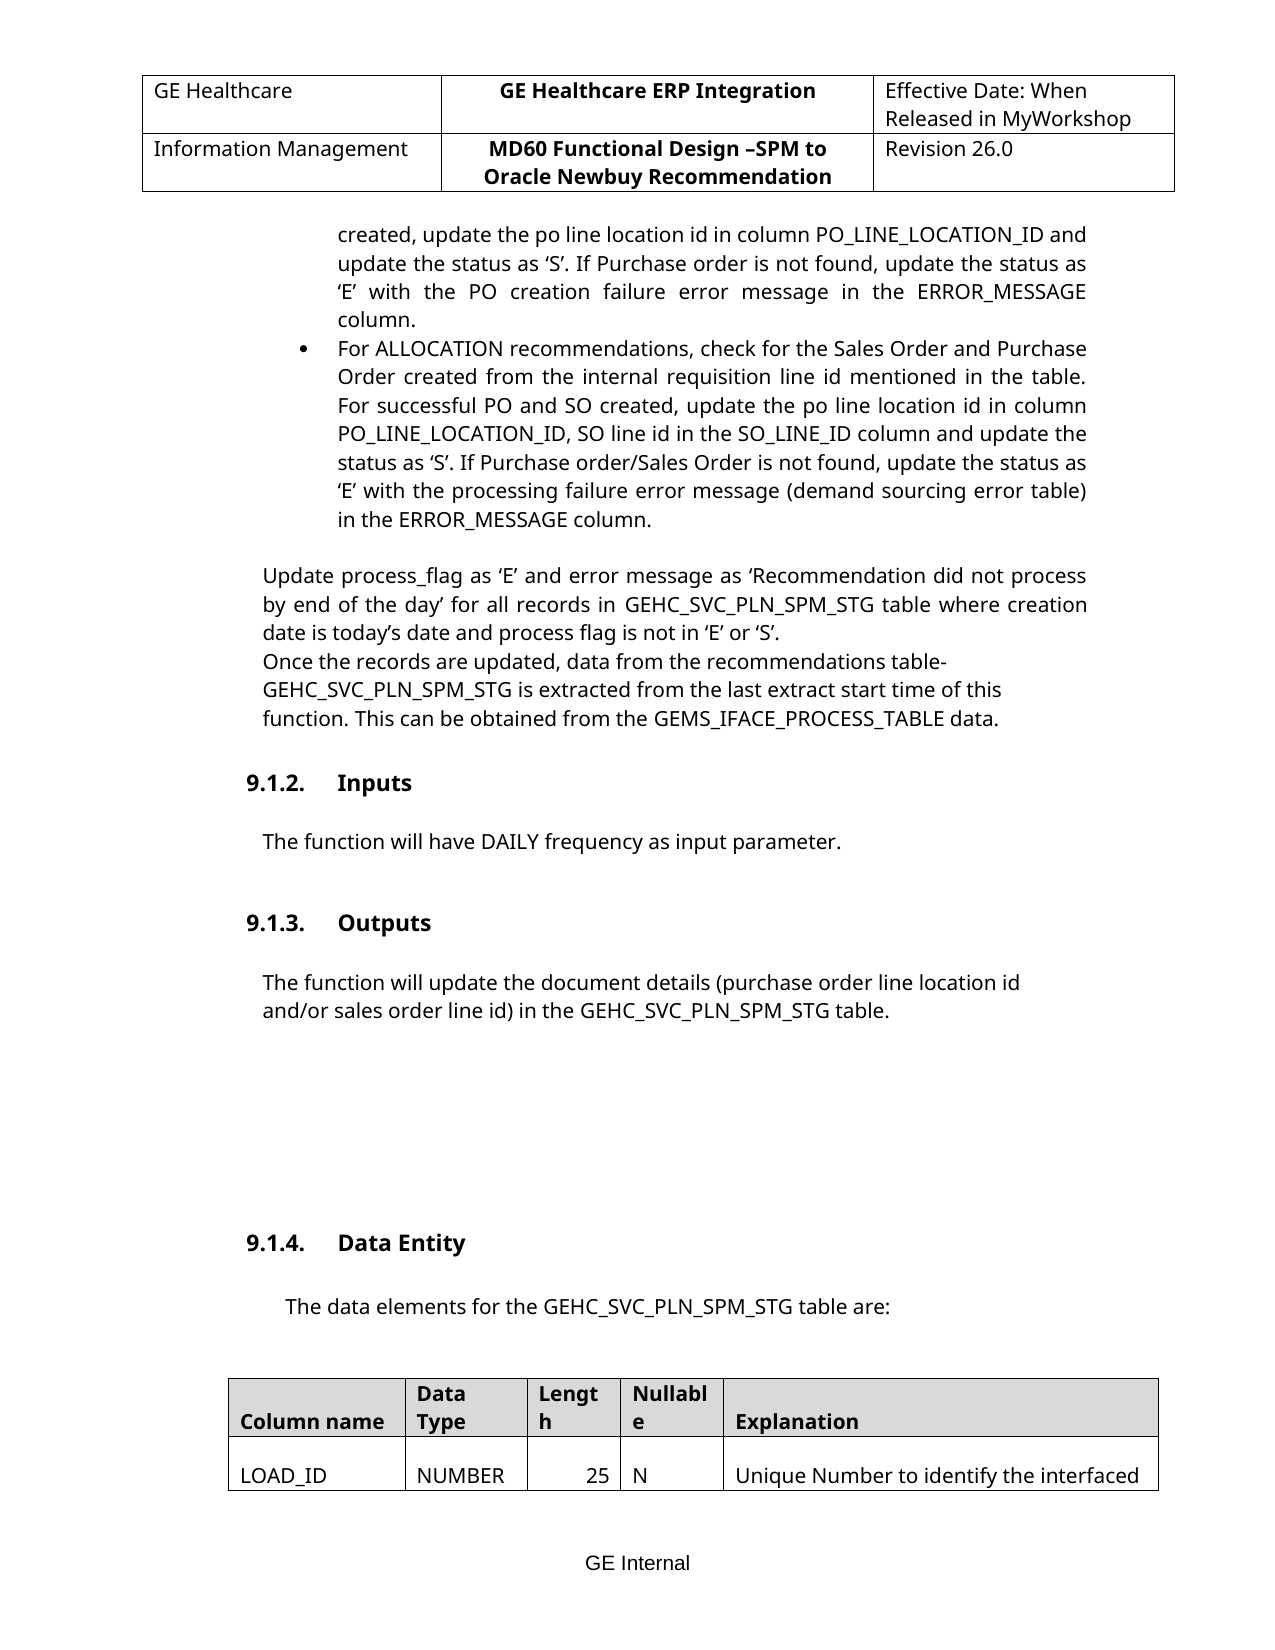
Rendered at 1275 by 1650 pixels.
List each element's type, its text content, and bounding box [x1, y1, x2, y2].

subtitle Outputs [246, 907, 1088, 939]
table_cell LOAD_ID [229, 1437, 405, 1489]
table_header Explanation [724, 1379, 1158, 1436]
text The data elements for the GEHC_SVC_PLN_SPM_STG table are: [195, 1292, 1088, 1321]
table_header Length [528, 1379, 620, 1436]
text Once the records are updated, data from the recommendations table- GEHC_SVC_PLN_SPM_STG is extracted from the last extract start time of this function. This can be obtained from the GEMS_IFACE_PROCESS_TABLE data. [262, 647, 1088, 732]
text The function will have DAILY frequency as input parameter. [262, 827, 1088, 856]
table_cell 25 [528, 1437, 620, 1489]
table_header Nullable [621, 1379, 723, 1436]
text Update process_flag as ‘E’ and error message as ‘Recommendation did not process by end of the day’ for all records in GEHC_SVC_PLN_SPM_STG table where creation date is today’s date and process flag is not in ‘E’ or ‘S’. [262, 562, 1088, 647]
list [300, 220, 1088, 334]
table_cell NUMBER [406, 1437, 527, 1489]
subtitle Inputs [246, 767, 1106, 798]
table_cell N [621, 1437, 723, 1489]
list For ALLOCATION recommendations, check for the Sales Order and Purchase Order created from the internal requisition line id mentioned in the table. For successful PO and SO created, update the po line location id in column PO_LINE_LOCATION_ID, SO line id in the SO_LINE_ID column and update the status as ‘S’. If Purchase order/Sales Order is not found, update the status as ‘E’ with the processing failure error message (demand sourcing error table) in the ERROR_MESSAGE column. [300, 334, 1088, 533]
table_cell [724, 1437, 1158, 1489]
subtitle Data Entity [246, 1226, 1088, 1258]
text The function will update the document details (purchase order line location id and/or sales order line id) in the GEHC_SVC_PLN_SPM_STG table. [262, 968, 1088, 1025]
table_header Data Type [406, 1379, 527, 1436]
table_header Column name [229, 1379, 405, 1436]
